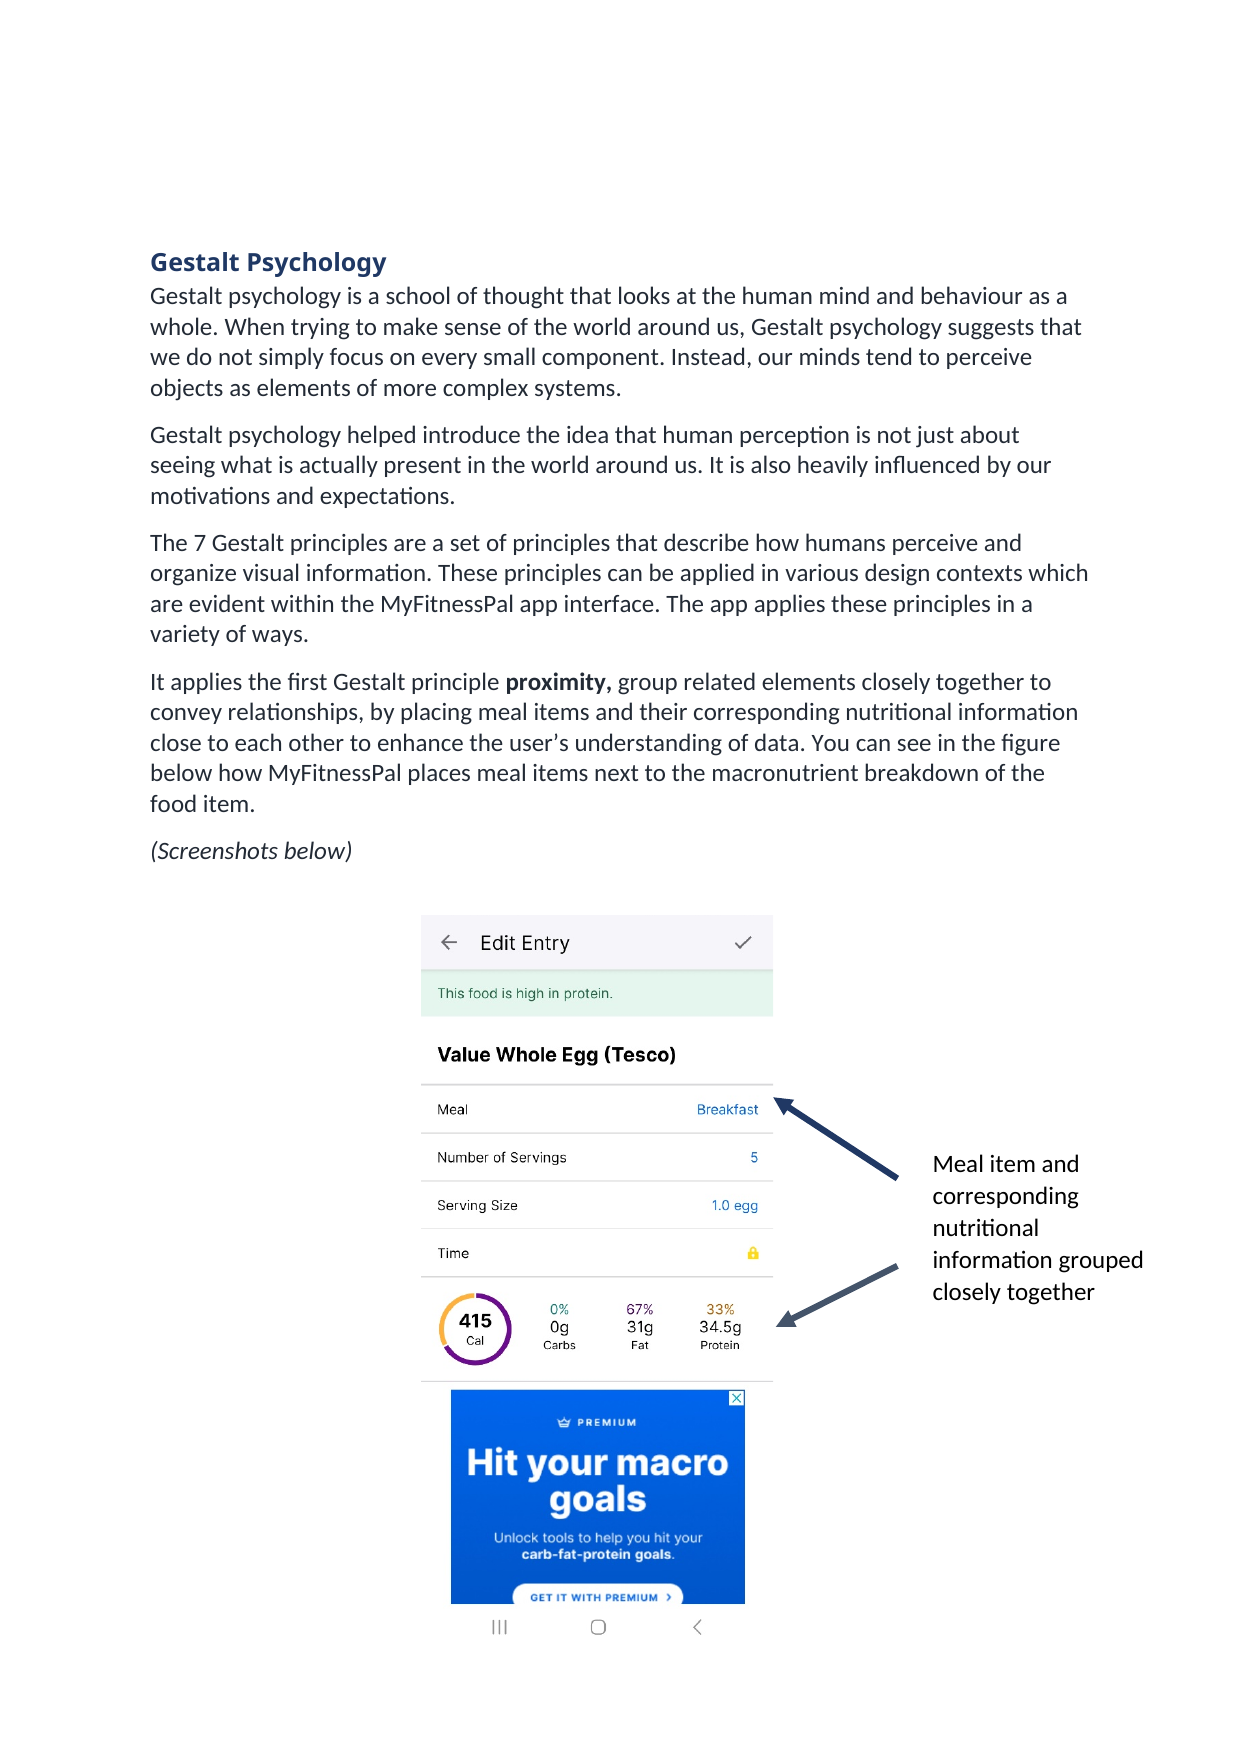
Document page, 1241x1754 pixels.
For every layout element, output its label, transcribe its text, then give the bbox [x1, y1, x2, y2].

text Gestalt psychology is a school of thought that looks at the human mind and behaviour as a whole. When trying to make sense of the world around us, Gestalt psychology suggests that we do not simply focus on every small component. Instead, our minds tend to perceive objects as elements of more complex systems. [150, 280, 1090, 402]
picture [421, 915, 774, 1651]
text (Screenshots below) [150, 835, 1090, 866]
text Gestalt psychology helped introduce the idea that human perception is not just about seeing what is actually present in the world around us. It is also heavily influenced by our motivations and expectations. [150, 419, 1090, 510]
text The 7 Gestalt principles are a set of principles that describe how humans perceive and organize visual information. These principles can be applied in various design contexts which are evident within the MyFitnessPal app interface. The app applies these principles in a variety of ways. [150, 527, 1090, 649]
text It applies the first Gestalt principle proximity, group related elements closely together to convey relationships, by placing meal items and their corresponding nutritional information close to each other to enhance the user’s understanding of data. You can see in the figure below how MyFitnessPal places meal items next to the macronutrient breakdown of the food item. [150, 666, 1090, 818]
subtitle Gestalt Psychology [150, 244, 1090, 278]
